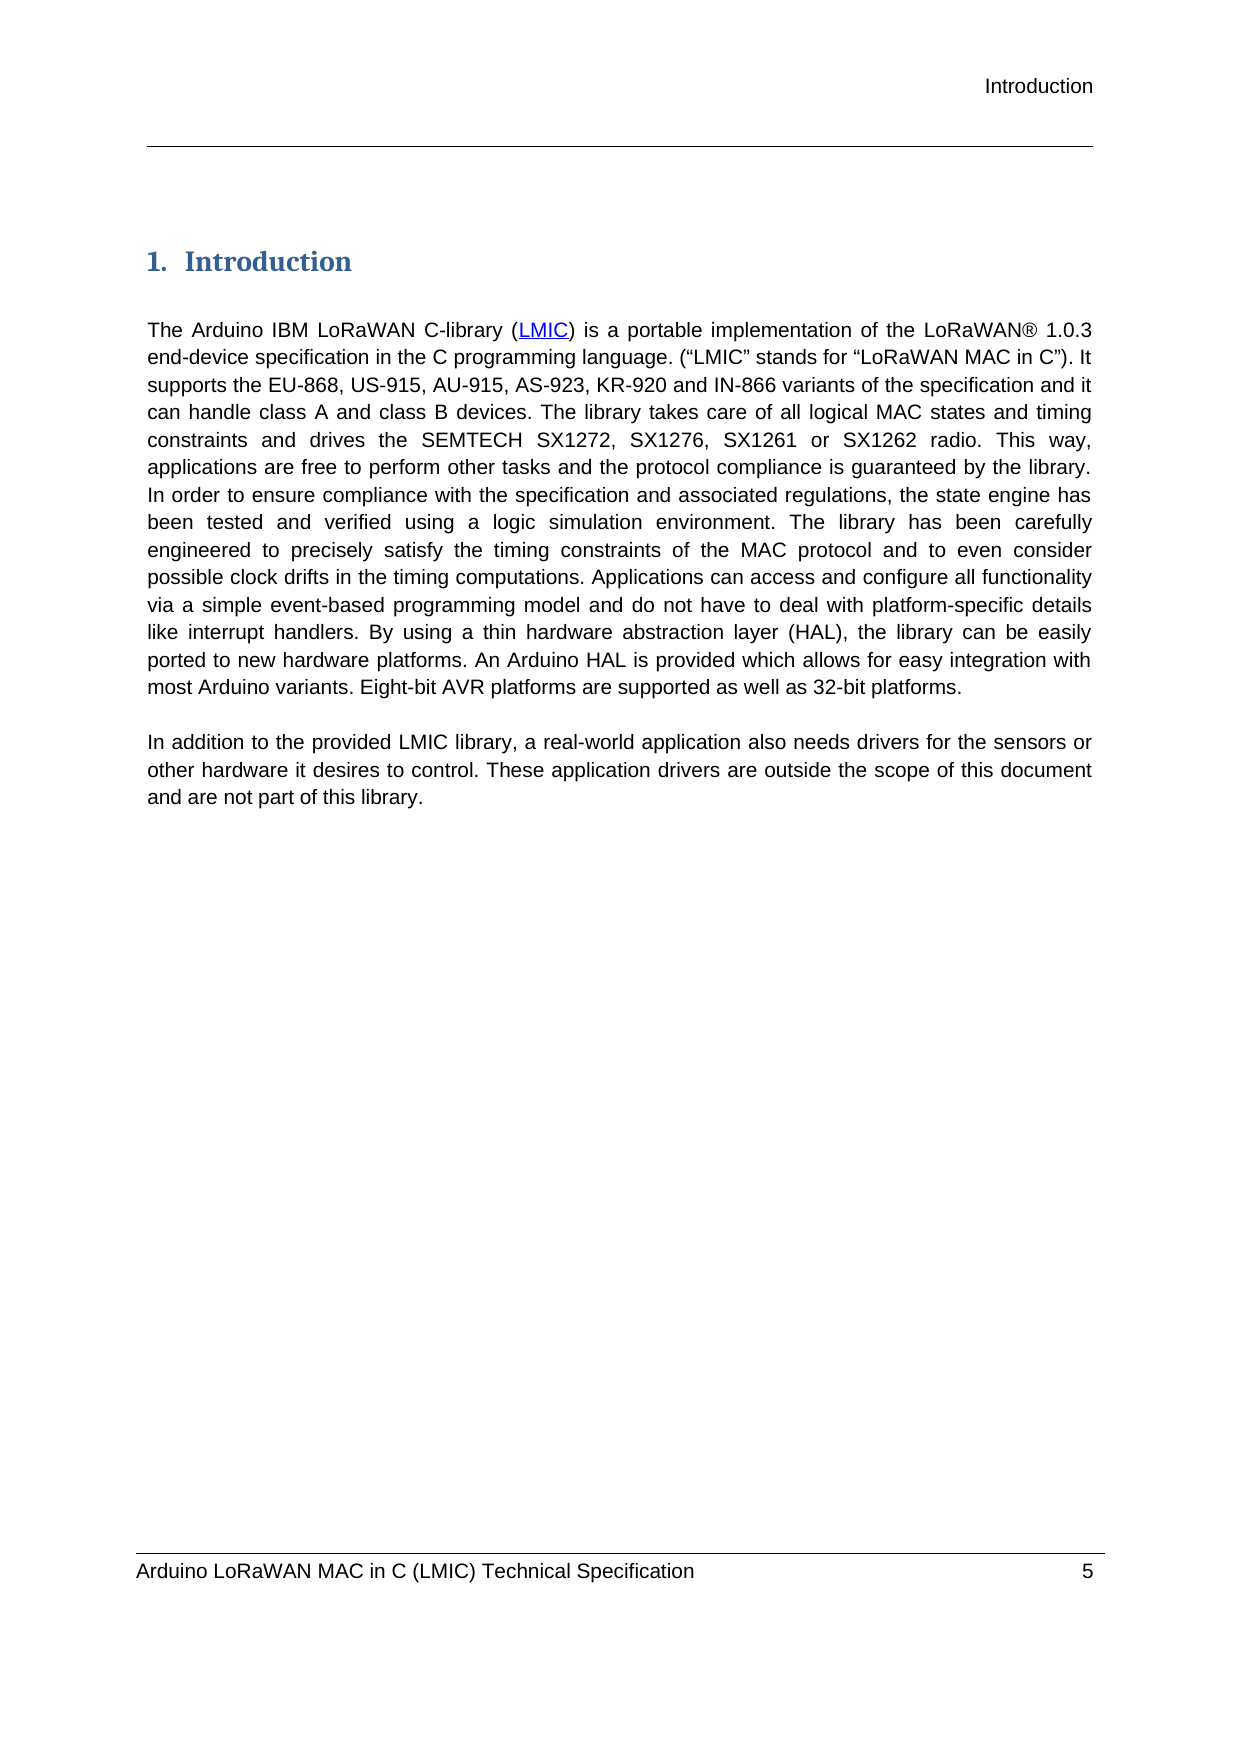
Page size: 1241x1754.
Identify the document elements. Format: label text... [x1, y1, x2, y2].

text The Arduino IBM LoRaWAN C-library (LMIC) is a portable implementation of the LoRaWAN® 1.0.3 end-device specification in the C programming language. (“LMIC” stands for “LoRaWAN MAC in C”). It supports the EU-868, US-915, AU-915, AS-923, KR-920 and IN-866 variants of the specification and it can handle class A and class B devices. The library takes care of all logical MAC states and timing constraints and drives the SEMTECH SX1272, SX1276, SX1261 or SX1262 radio. This way, applications are free to perform other tasks and the protocol compliance is guaranteed by the library. In order to ensure compliance with the specification and associated regulations, the state engine has been tested and verified using a logic simulation environment. The library has been carefully engineered to precisely satisfy the timing constraints of the MAC protocol and to even consider possible clock drifts in the timing computations. Applications can access and configure all functionality via a simple event-based programming model and do not have to deal with platform-specific details like interrupt handlers. By using a thin hardware abstraction layer (HAL), the library can be easily ported to new hardware platforms. An Arduino HAL is provided which allows for easy integration with most Arduino variants. Eight-bit AVR platforms are supported as well as 32-bit platforms. [147, 317, 1093, 699]
subtitle Introduction [147, 246, 1093, 279]
text In addition to the provided LMIC library, a real-world application also needs drivers for the sensors or other hardware it desires to control. These application drivers are outside the scope of this document and are not part of this library. [147, 730, 1093, 809]
